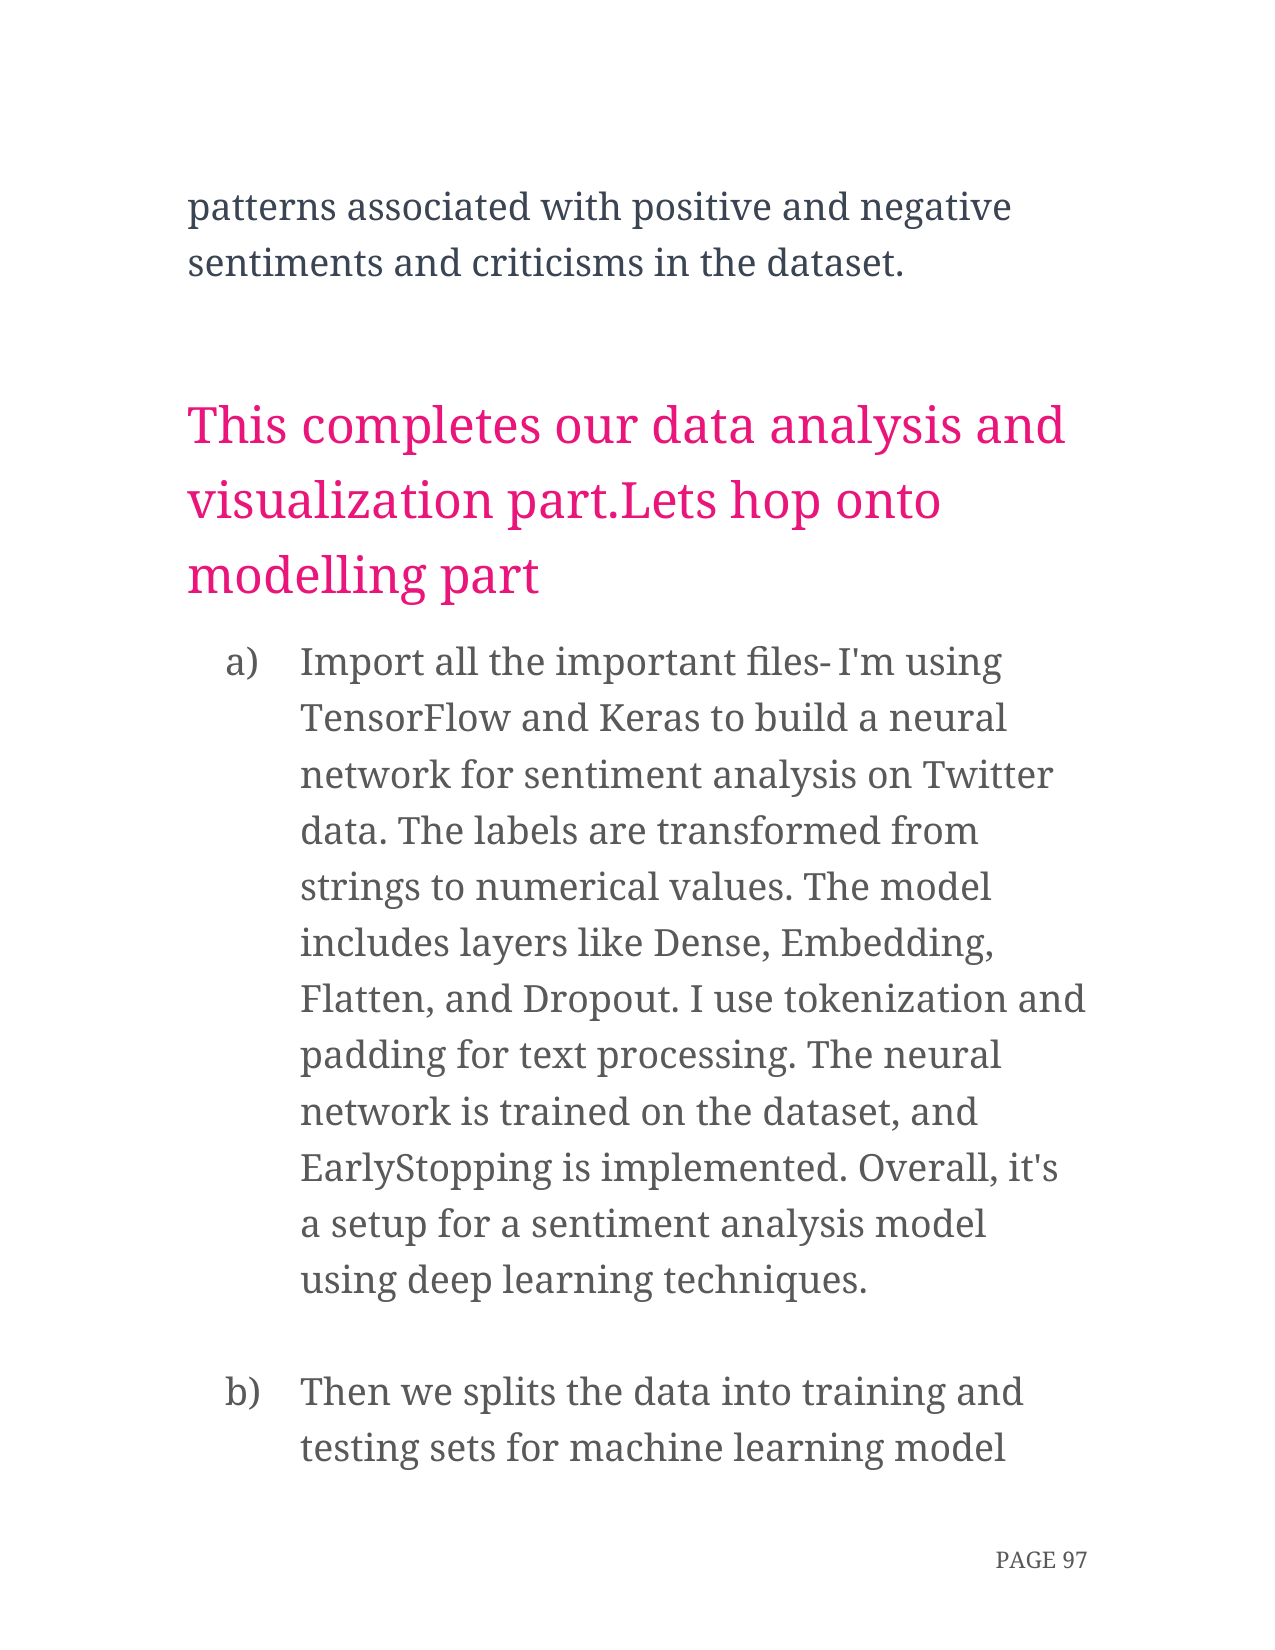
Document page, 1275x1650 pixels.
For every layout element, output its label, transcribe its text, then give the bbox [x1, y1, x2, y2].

list Import all the important files- I'm using TensorFlow and Keras to build a neural network for sentiment analysis on Twitter data. The labels are transformed from strings to numerical values. The model includes layers like Dense, Embedding, Flatten, and Dropout. I use tokenization and padding for text processing. The neural network is trained on the dataset, and EarlyStopping is implemented. Overall, it's a setup for a sentiment analysis model using deep learning techniques. [225, 636, 1087, 1304]
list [225, 1366, 1087, 1473]
text This completes our data analysis and visualization part.Lets hop onto modelling part [187, 390, 1087, 608]
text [187, 180, 1087, 287]
